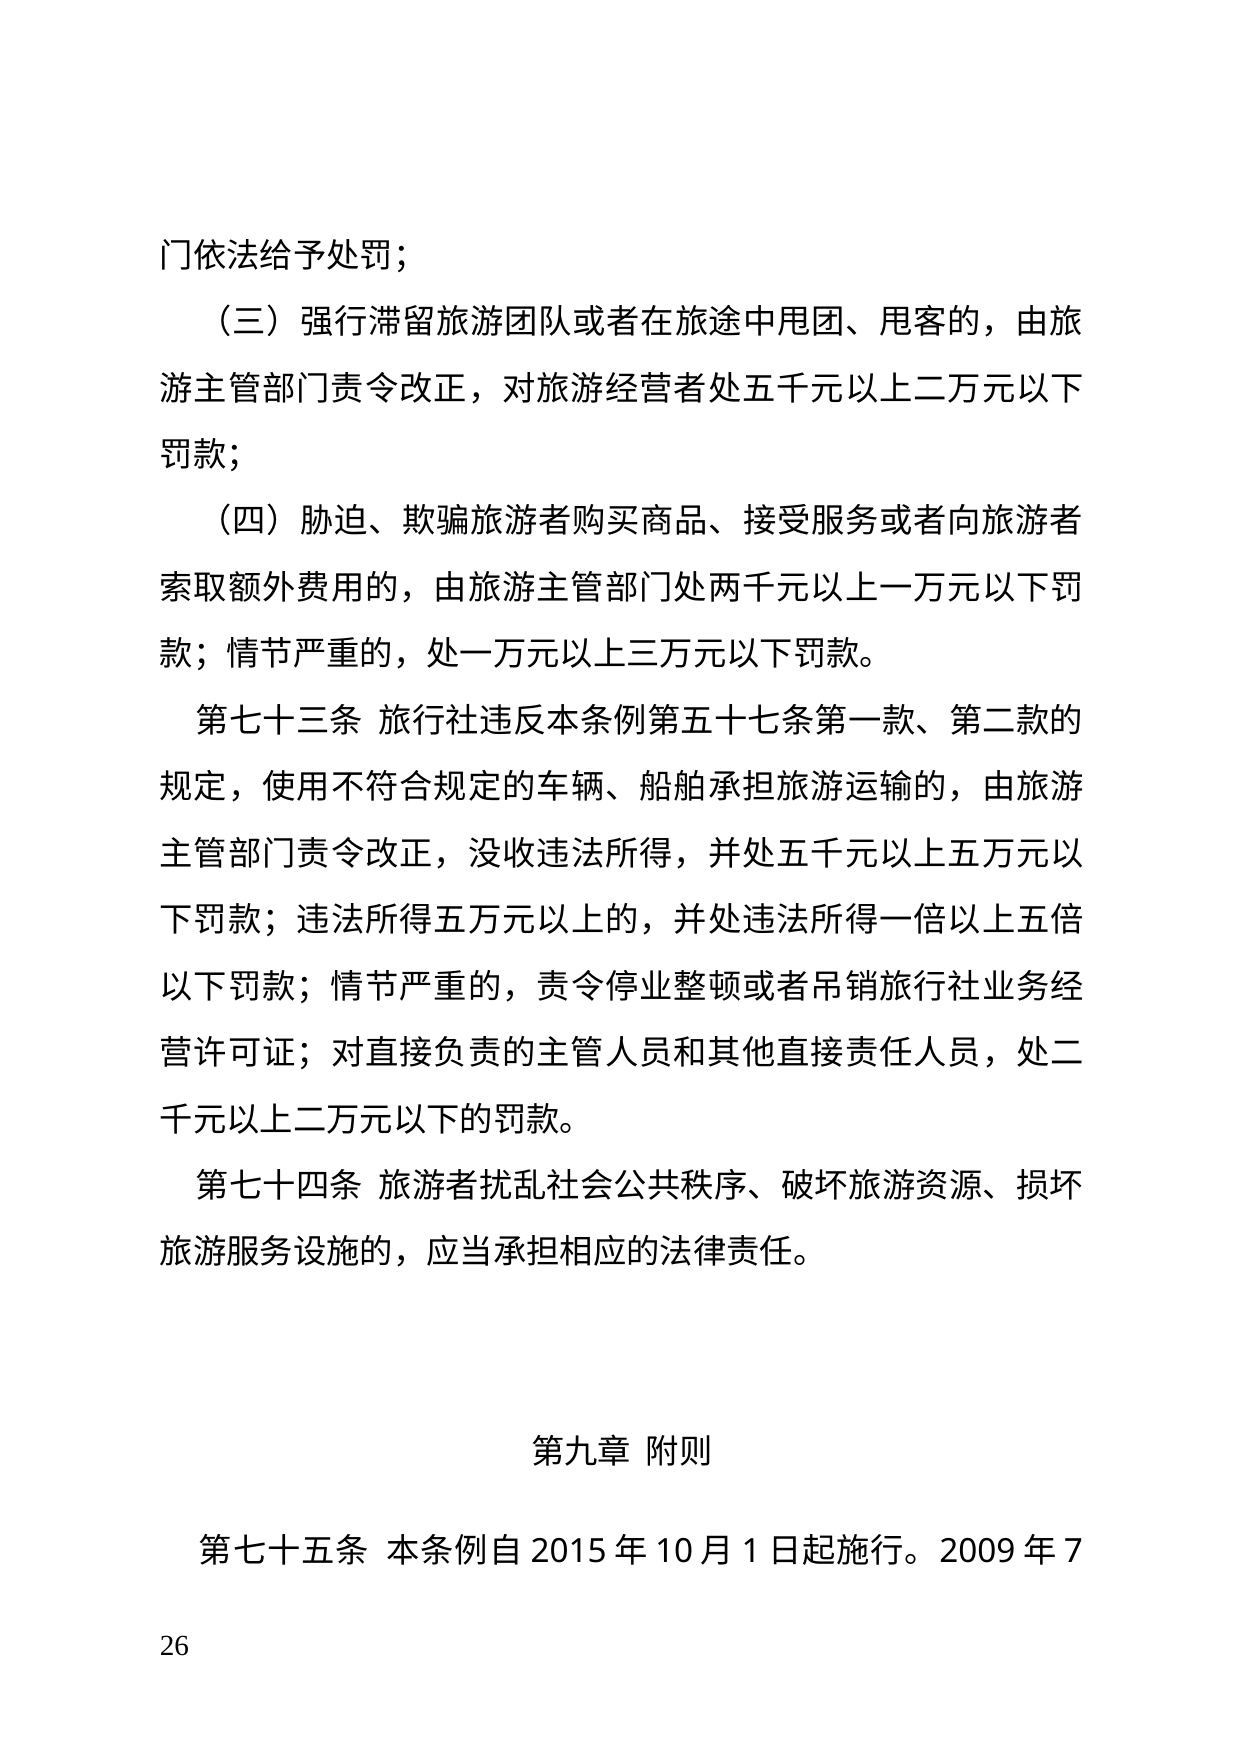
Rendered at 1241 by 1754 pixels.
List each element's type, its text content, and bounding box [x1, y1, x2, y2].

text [159, 219, 1084, 286]
text 第九章 附则 [159, 1416, 1084, 1482]
text （四）胁迫、欺骗旅游者购买商品、接受服务或者向旅游者索取额外费用的，由旅游主管部门处两千元以上一万元以下罚款；情节严重的，处一万元以上三万元以下罚款。 [159, 485, 1084, 684]
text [159, 1515, 1084, 1582]
text 第七十四条 旅游者扰乱社会公共秩序、破坏旅游资源、损坏旅游服务设施的，应当承担相应的法律责任。 [159, 1150, 1084, 1283]
text （三）强行滞留旅游团队或者在旅途中甩团、甩客的，由旅游主管部门责令改正，对旅游经营者处五千元以上二万元以下罚款； [159, 286, 1084, 485]
text 第七十三条 旅行社违反本条例第五十七条第一款、第二款的规定，使用不符合规定的车辆、船舶承担旅游运输的，由旅游主管部门责令改正，没收违法所得，并处五千元以上五万元以下罚款；违法所得五万元以上的，并处违法所得一倍以上五倍以下罚款；情节严重的，责令停业整顿或者吊销旅行社业务经营许可证；对直接负责的主管人员和其他直接责任人员，处二千元以上二万元以下的罚款。 [159, 684, 1084, 1150]
